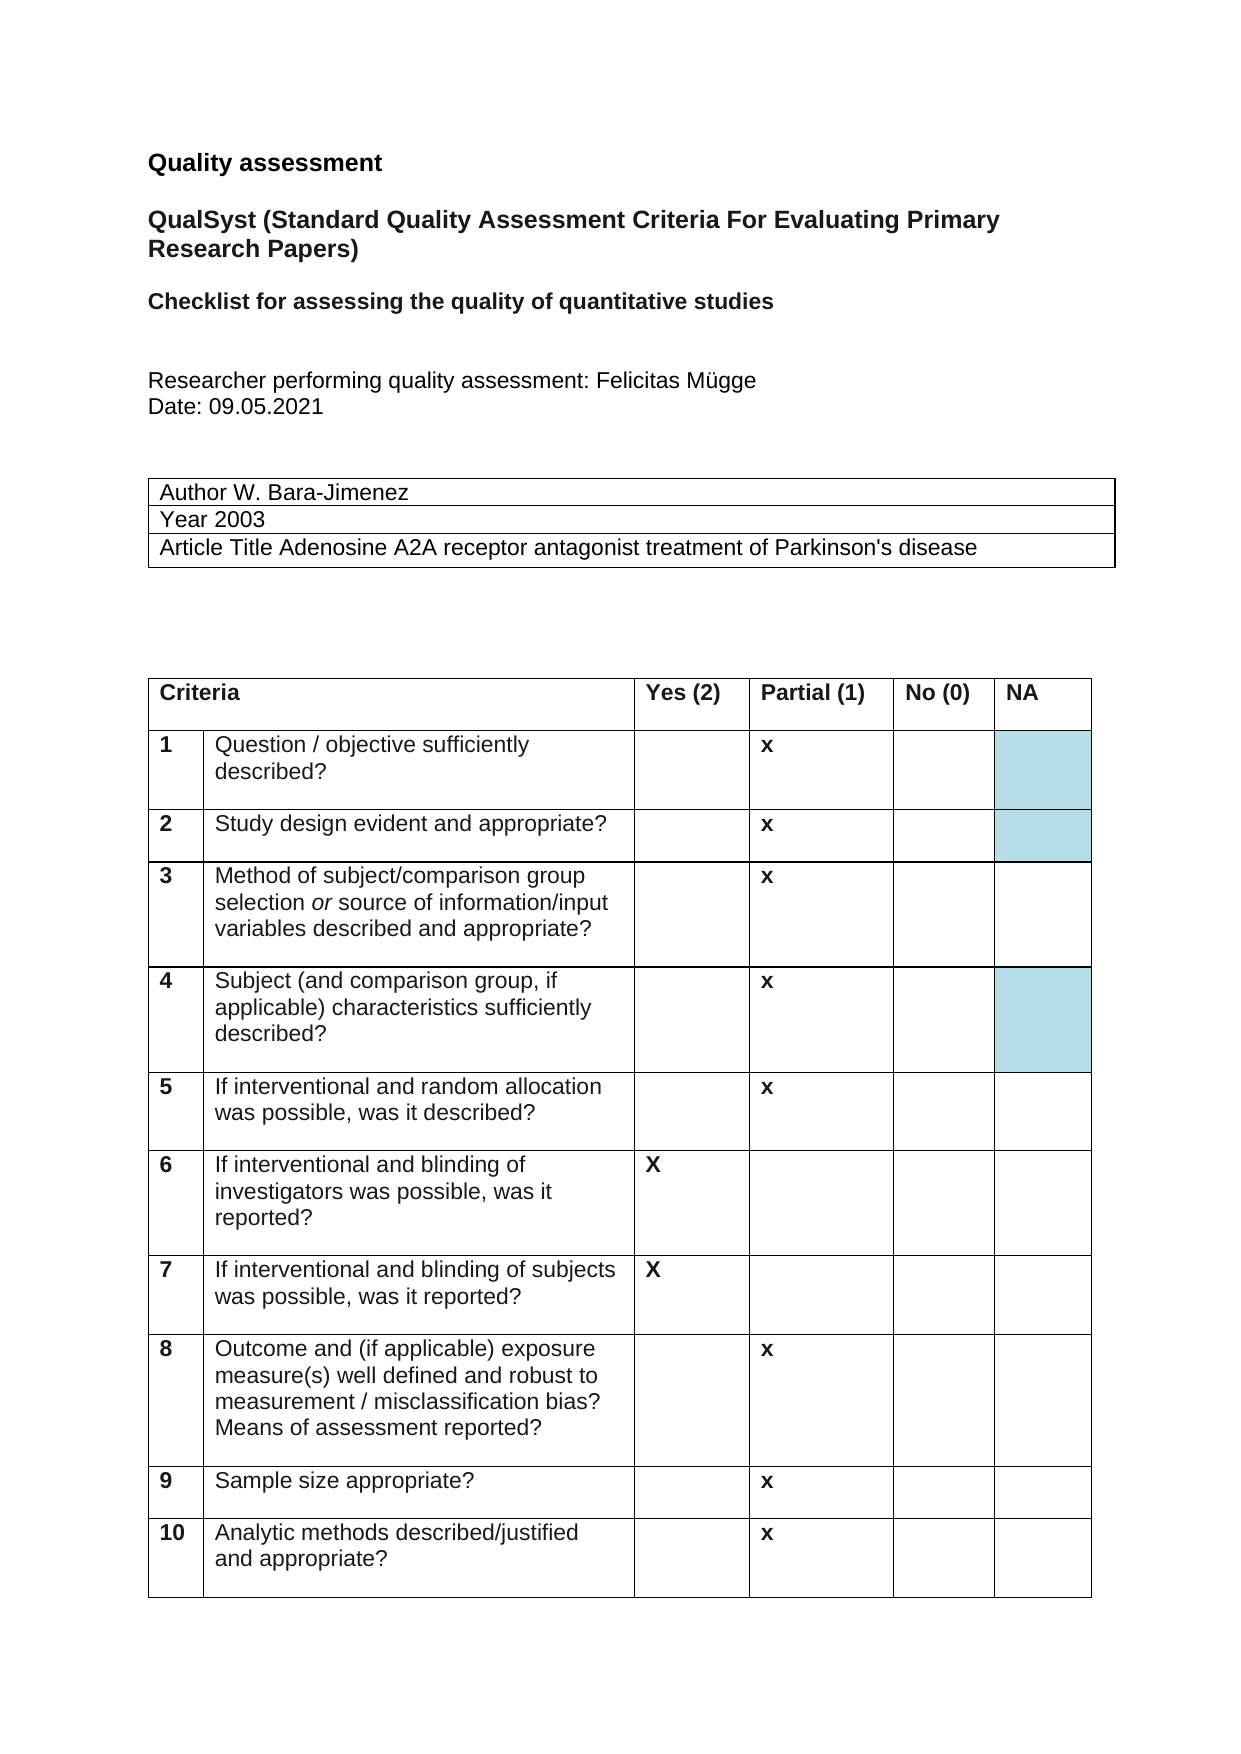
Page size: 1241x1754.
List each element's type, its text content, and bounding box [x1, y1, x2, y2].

table_cell Study design evident and appropriate? [204, 810, 634, 861]
table_cell 8 [149, 1335, 203, 1466]
table_cell Analytic methods described/justified and appropriate? [204, 1519, 634, 1597]
table_cell 5 [149, 1073, 203, 1150]
table_cell Outcome and (if applicable) exposure measure(s) well defined and robust to measurement / misclassification bias? Means of assessment reported? [204, 1335, 634, 1466]
table_cell Method of subject/comparison group selection or source of information/input variables described and appropriate? [204, 863, 634, 966]
table_cell Sample size appropriate? [204, 1467, 634, 1518]
table_header Author W. Bara-Jimenez [149, 479, 1114, 505]
table_cell [894, 1151, 994, 1255]
table_cell [995, 1467, 1091, 1518]
table_cell x [750, 863, 893, 966]
table_header No (0) [894, 679, 994, 730]
table_cell [894, 1519, 994, 1597]
table_cell X [635, 1256, 749, 1334]
table_cell [995, 1335, 1091, 1466]
table_header NA [995, 679, 1091, 730]
table_cell If interventional and random allocation was possible, was it described? [204, 1073, 634, 1150]
text QualSyst (Standard Quality Assessment Criteria For Evaluating Primary Research Papers) [148, 205, 1093, 263]
table_cell 3 [149, 863, 203, 966]
table_cell [894, 1467, 994, 1518]
table_cell 6 [149, 1151, 203, 1255]
table_cell [995, 1073, 1091, 1150]
table_header Partial (1) [750, 679, 893, 730]
text Quality assessment [148, 148, 1093, 176]
table_cell [635, 1335, 749, 1466]
table_cell If interventional and blinding of subjects was possible, was it reported? [204, 1256, 634, 1334]
table_cell [635, 1519, 749, 1597]
table_cell [635, 1073, 749, 1150]
table_cell [995, 1256, 1091, 1334]
table_cell [995, 1151, 1091, 1255]
table_cell x [750, 731, 893, 809]
table_cell x [750, 1467, 893, 1518]
table_cell 9 [149, 1467, 203, 1518]
text Researcher performing quality assessment: Felicitas Mügge [148, 367, 1093, 393]
table_cell 2 [149, 810, 203, 861]
table_cell [635, 968, 749, 1072]
table_cell [635, 1467, 749, 1518]
table_cell [635, 731, 749, 809]
table_cell [995, 968, 1091, 1072]
table_cell [894, 731, 994, 809]
table_cell Year 2003 [149, 506, 1114, 533]
table_cell x [750, 1519, 893, 1597]
table_cell [750, 1256, 893, 1334]
text Date: 09.05.2021 [148, 393, 1093, 419]
table_cell x [750, 1073, 893, 1150]
table_cell [894, 1335, 994, 1466]
table_cell X [635, 1151, 749, 1255]
table_cell 1 [149, 731, 203, 809]
table_cell Question / objective sufficiently described? [204, 731, 634, 809]
table_cell 7 [149, 1256, 203, 1334]
table_cell [995, 863, 1091, 966]
table_header Criteria [149, 679, 634, 730]
table_cell [894, 1073, 994, 1150]
table_cell x [750, 810, 893, 861]
table_cell [894, 1256, 994, 1334]
table_cell x [750, 1335, 893, 1466]
table_cell [750, 1151, 893, 1255]
table_cell [635, 810, 749, 861]
table_cell [894, 810, 994, 861]
table_cell 10 [149, 1519, 203, 1597]
table_header Yes (2) [635, 679, 749, 730]
table_cell [635, 863, 749, 966]
table_cell [995, 810, 1091, 861]
table_cell [995, 731, 1091, 809]
text Checklist for assessing the quality of quantitative studies [148, 288, 1093, 314]
table_cell [894, 863, 994, 966]
table_cell x [750, 968, 893, 1072]
table_cell [894, 968, 994, 1072]
table_cell If interventional and blinding of investigators was possible, was it reported? [204, 1151, 634, 1255]
table_cell 4 [149, 968, 203, 1072]
table_cell [995, 1519, 1091, 1597]
table_cell Article Title Adenosine A2A receptor antagonist treatment of Parkinson's disease [149, 534, 1114, 567]
table_cell Subject (and comparison group, if applicable) characteristics sufficiently described? [204, 968, 634, 1072]
